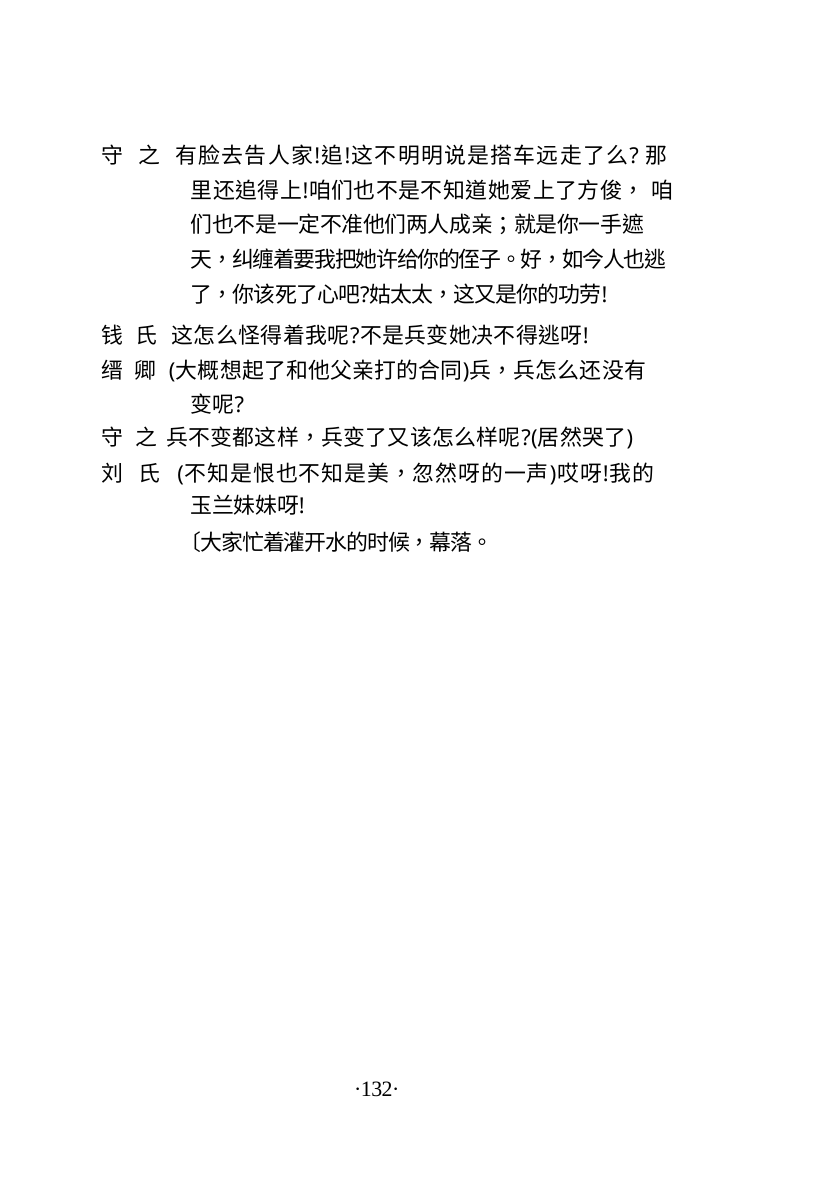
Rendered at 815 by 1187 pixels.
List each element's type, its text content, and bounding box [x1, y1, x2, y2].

text 缙 卿 (大概想起了和他父亲打的合同)兵，兵怎么还没有 变呢? [101, 355, 669, 418]
text 刘 氏 (不知是恨也不知是美，忽然呀的一声)哎呀!我的 玉兰妹妹呀! [101, 458, 669, 520]
text 钱 氏 这怎么怪得着我呢?不是兵变她决不得逃呀! [101, 321, 692, 348]
text 守 之 兵不变都这样，兵变了又该怎么样呢?(居然哭了) [101, 424, 692, 451]
text 〔大家忙着灌开水的时候，幕落。 [179, 529, 692, 556]
text 守 之 有脸去告人家!追!这不明明说是搭车远走了么? 那里还追得上!咱们也不是不知道她爱上了方俊， 咱们也不是一定不准他们两人成亲；就是你一手遮 天，纠缠着要我把她许给你的侄子。好，如今人也逃 了，你该死了心吧?姑太太，这又是你的功劳! [101, 140, 673, 309]
